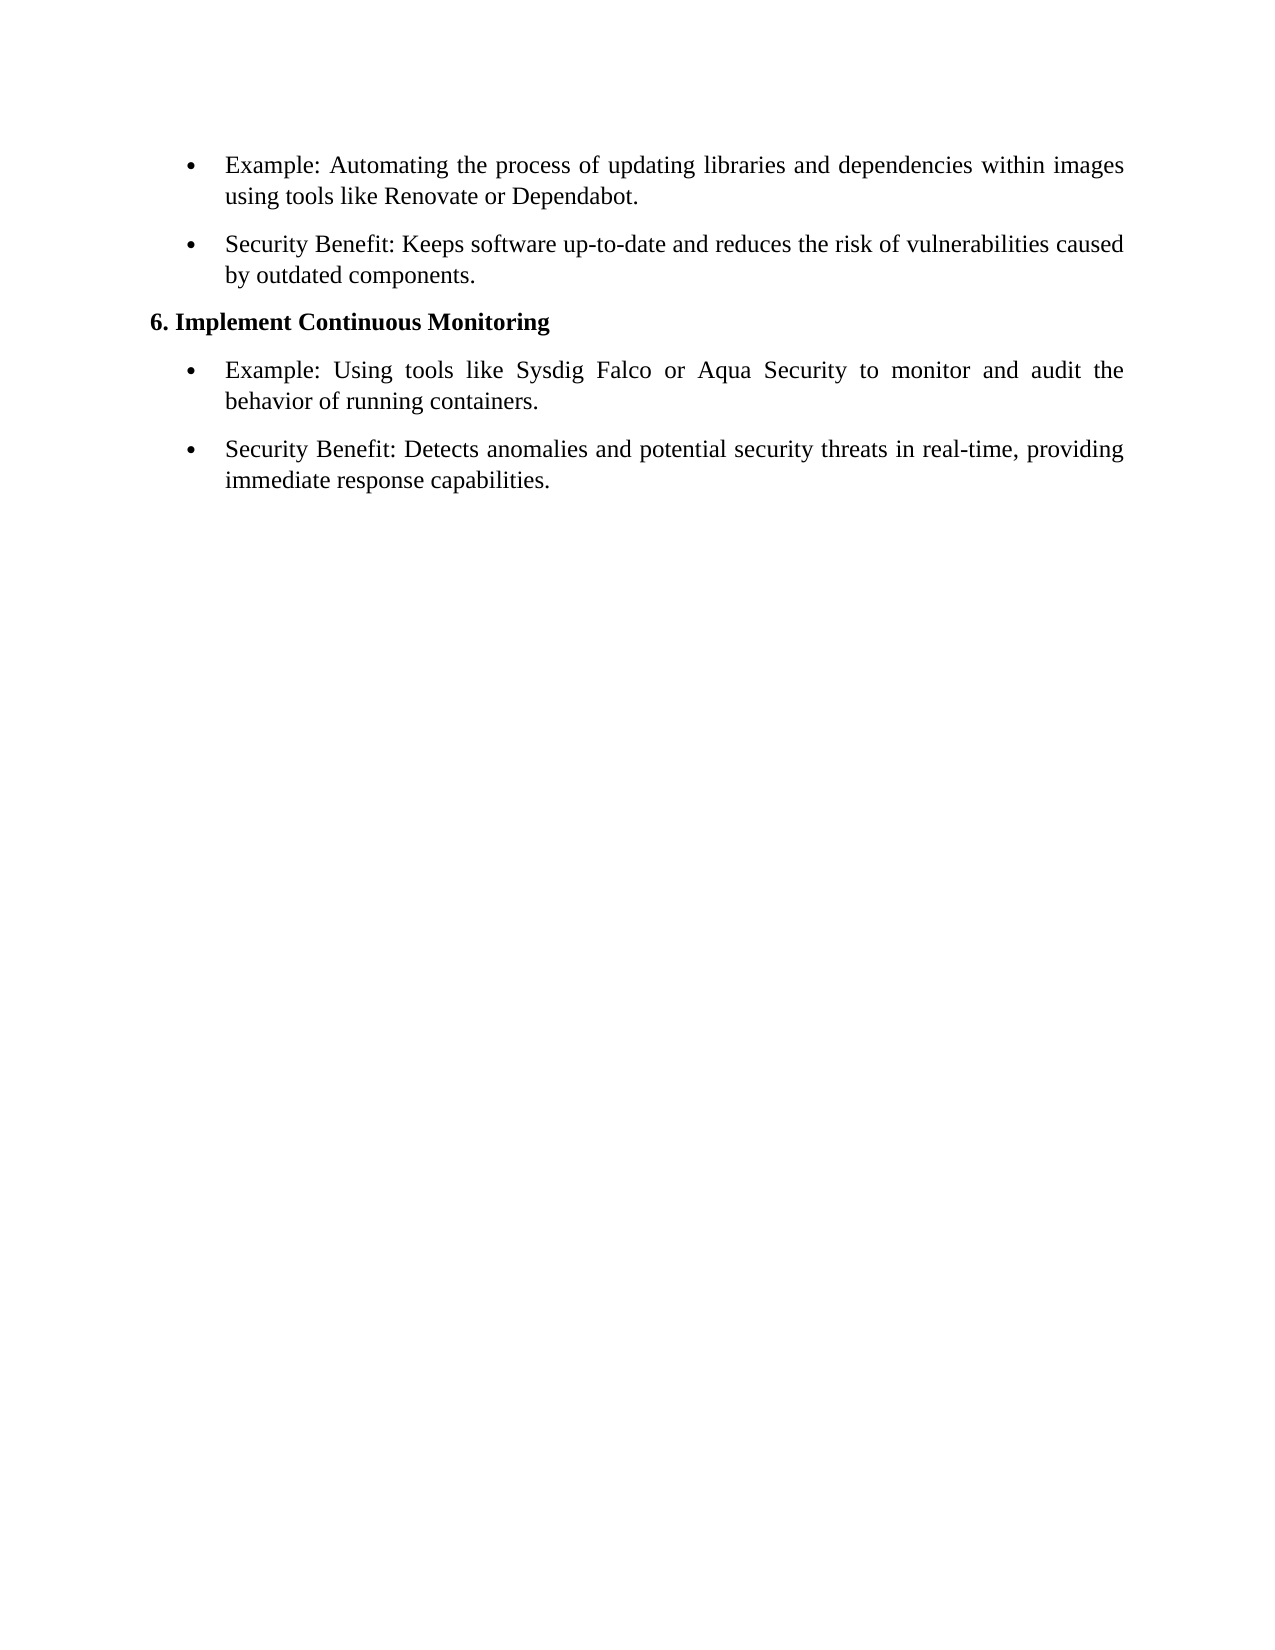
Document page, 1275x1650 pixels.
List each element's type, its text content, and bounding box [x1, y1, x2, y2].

list Security Benefit: Keeps software up-to-date and reduces the risk of vulnerabilities caused by outdated components. [187, 229, 1125, 288]
list Example: Using tools like Sysdig Falco or Aqua Security to monitor and audit the behavior of running containers. [187, 355, 1125, 415]
list Security Benefit: Detects anomalies and potential security threats in real-time, providing immediate response capabilities. [187, 434, 1125, 494]
text 6. Implement Continuous Monitoring [150, 307, 1125, 336]
list Example: Automating the process of updating libraries and dependencies within images using tools like Renovate or Dependabot. [187, 150, 1125, 210]
